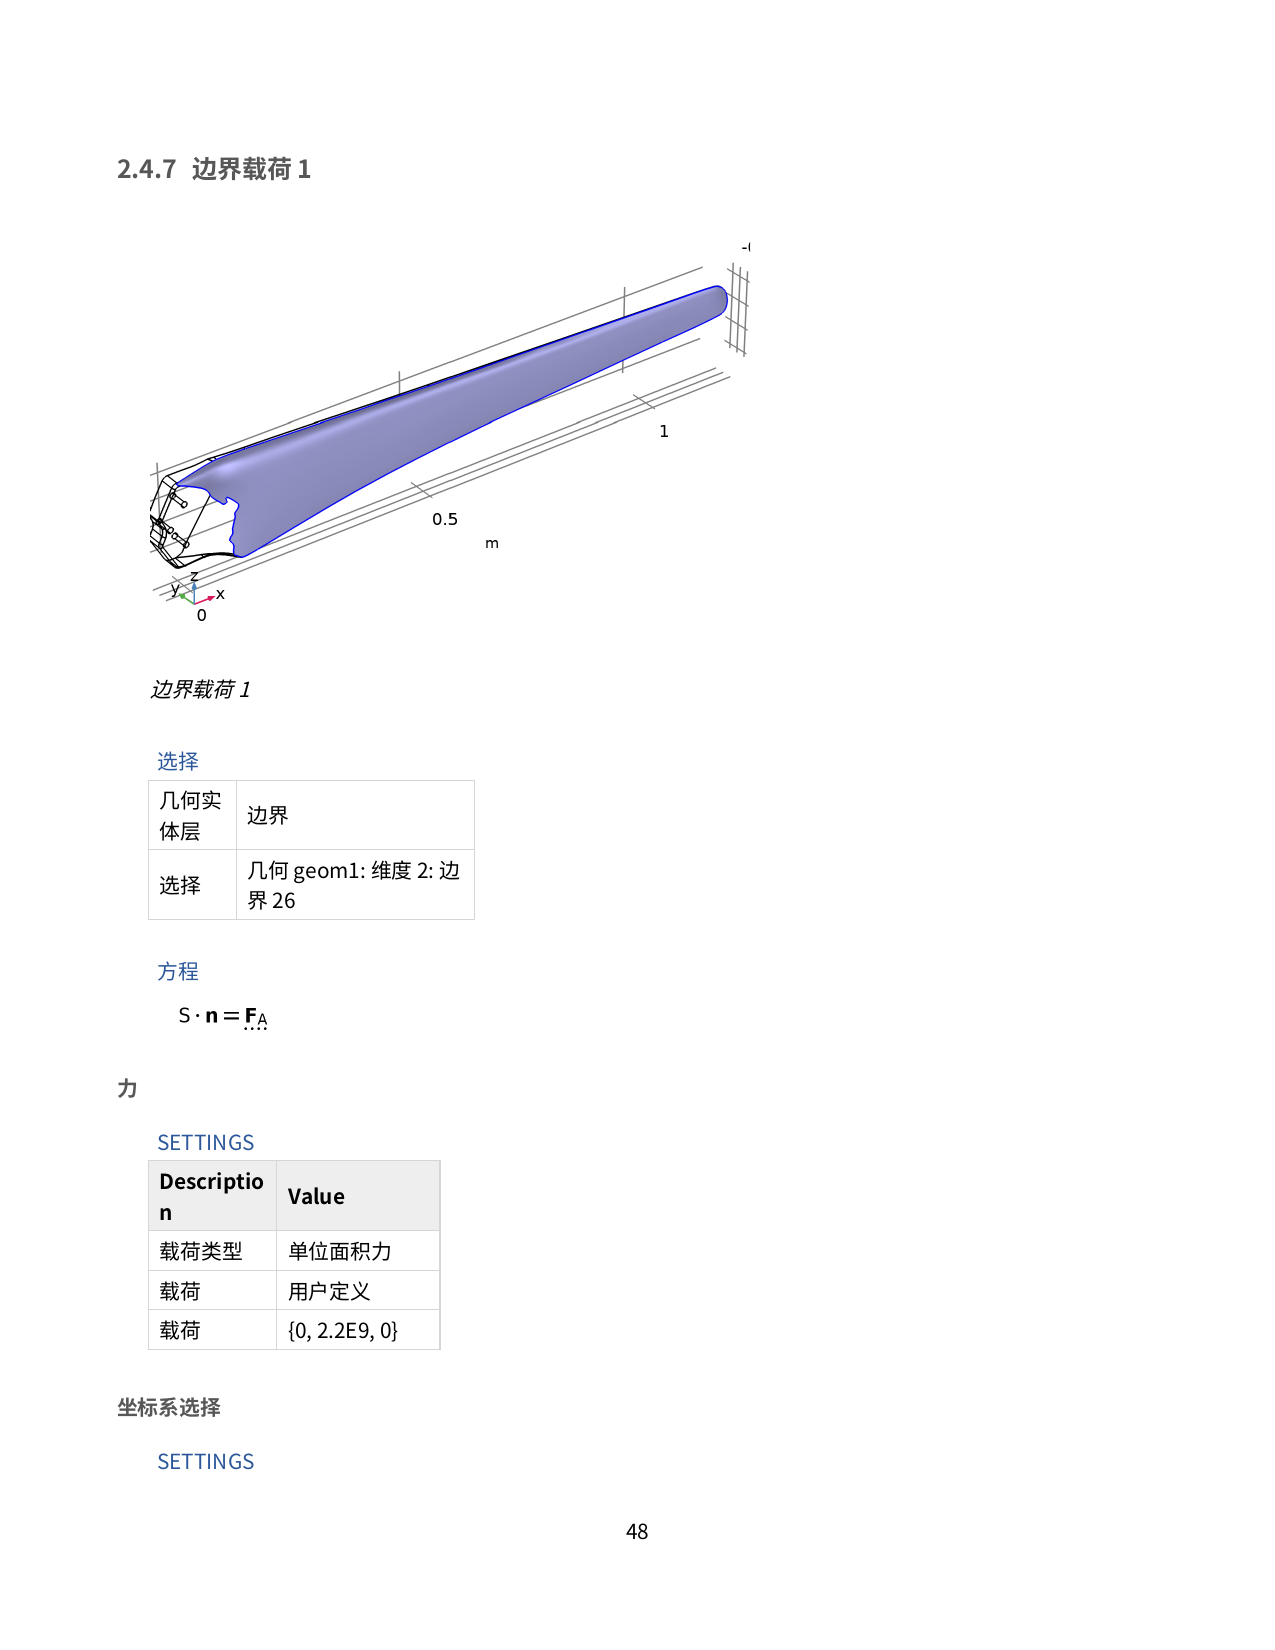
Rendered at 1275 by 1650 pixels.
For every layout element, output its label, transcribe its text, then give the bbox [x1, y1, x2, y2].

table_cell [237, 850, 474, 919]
text 边界载荷 1 [150, 673, 1125, 703]
text Settings [157, 1126, 1125, 1156]
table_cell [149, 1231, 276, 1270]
text 选择 [157, 745, 1125, 775]
subtitle 坐标系选择 [117, 1392, 1125, 1422]
text 方程 [157, 956, 1125, 986]
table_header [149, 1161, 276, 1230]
picture [150, 197, 750, 648]
subtitle 力 [117, 1072, 1125, 1103]
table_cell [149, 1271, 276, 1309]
subtitle 边界载荷 1 [117, 150, 1125, 186]
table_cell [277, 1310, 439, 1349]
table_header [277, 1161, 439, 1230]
text Settings [157, 1445, 1125, 1475]
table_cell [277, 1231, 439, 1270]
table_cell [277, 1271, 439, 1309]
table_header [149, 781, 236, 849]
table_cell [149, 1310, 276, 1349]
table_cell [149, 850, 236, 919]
picture [178, 1006, 268, 1031]
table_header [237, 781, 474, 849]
